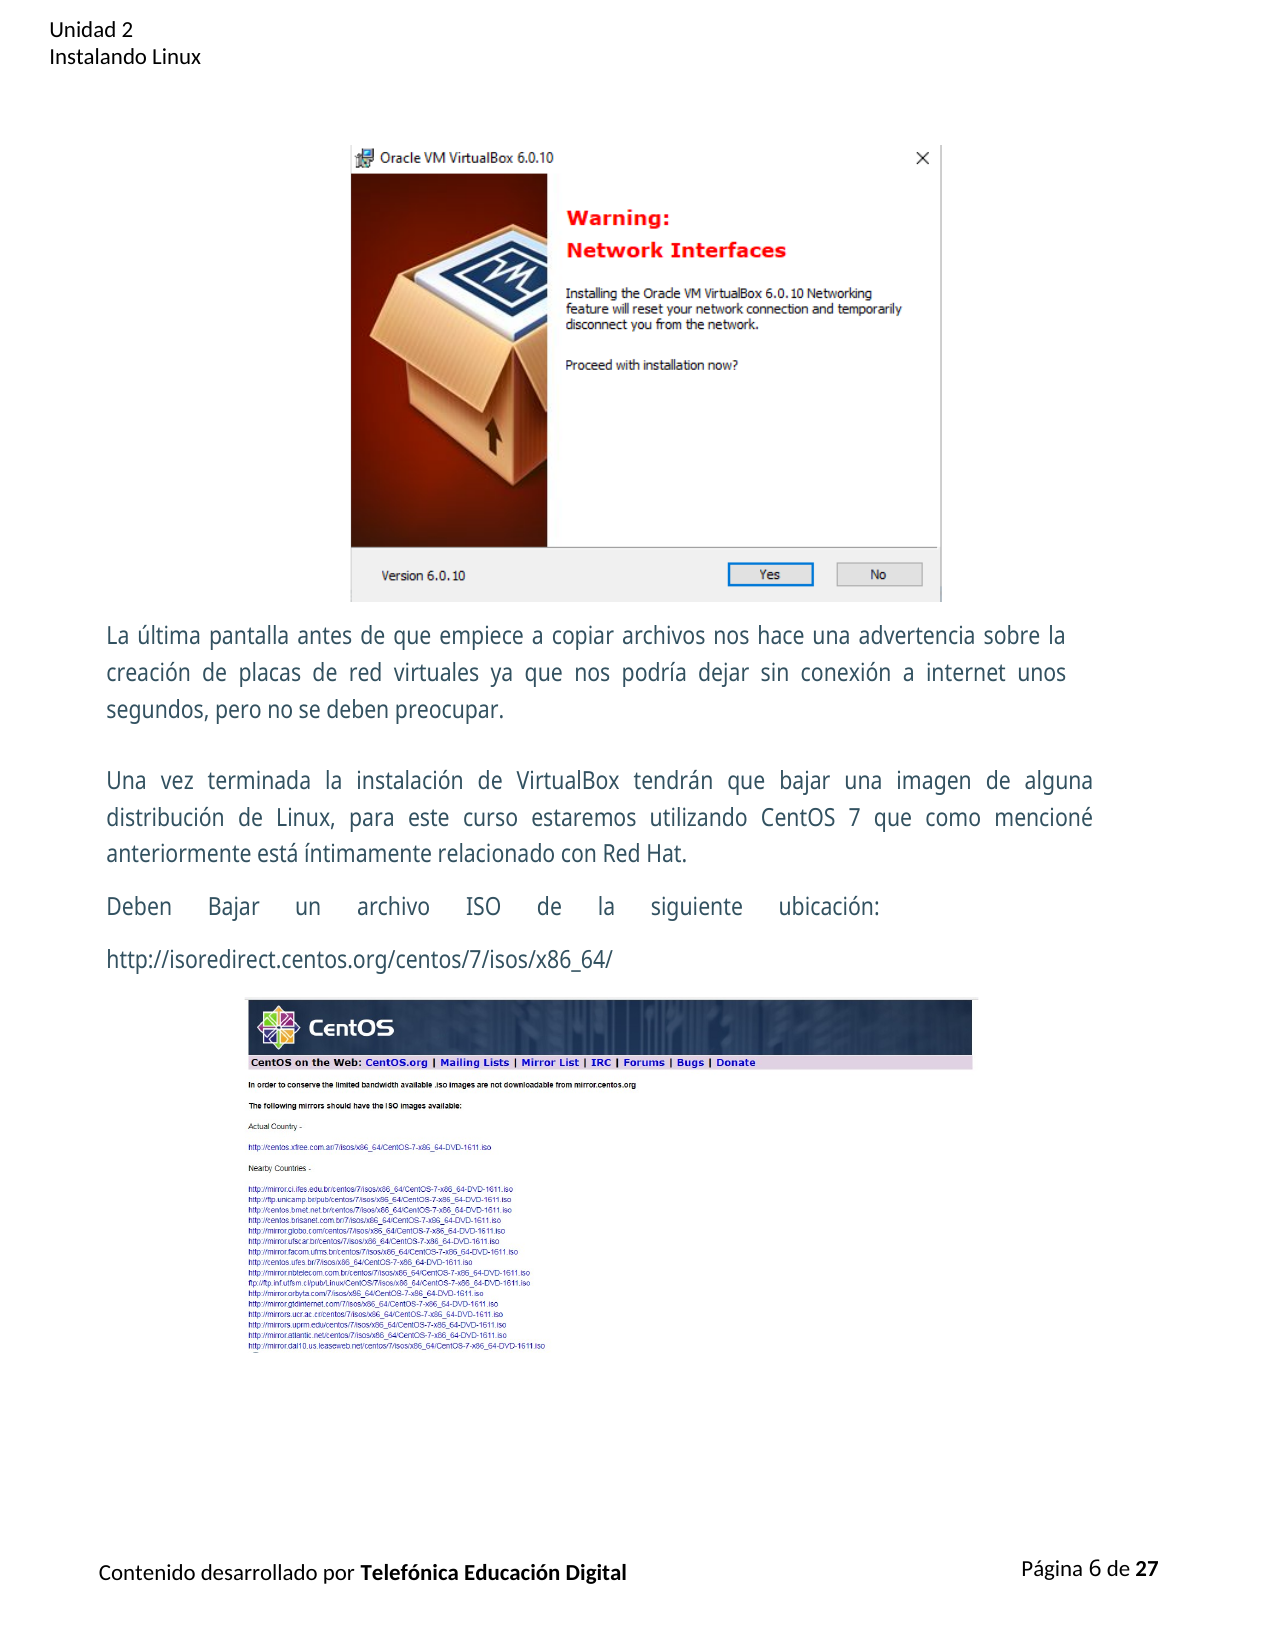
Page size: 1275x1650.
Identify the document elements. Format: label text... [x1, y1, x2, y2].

text Deben Bajar un archivo ISO de la siguiente ubicación: http://isoredirect.centos.org/centos/7/isos/x86_64/ [106, 889, 881, 976]
text La última pantalla antes de que empiece a copiar archivos nos hace una advertencia sobre la creación de placas de red virtuales ya que nos podría dejar sin conexión a internet unos segundos, pero no se deben preocupar. [106, 618, 1067, 726]
text Una vez terminada la instalación de VirtualBox tendrán que bajar una imagen de alguna distribución de Linux, para este curso estaremos utilizando CentOS 7 que como mencioné anteriormente está íntimamente relacionado con Red Hat. [106, 762, 1094, 870]
picture [244, 997, 979, 1353]
picture [350, 145, 942, 602]
